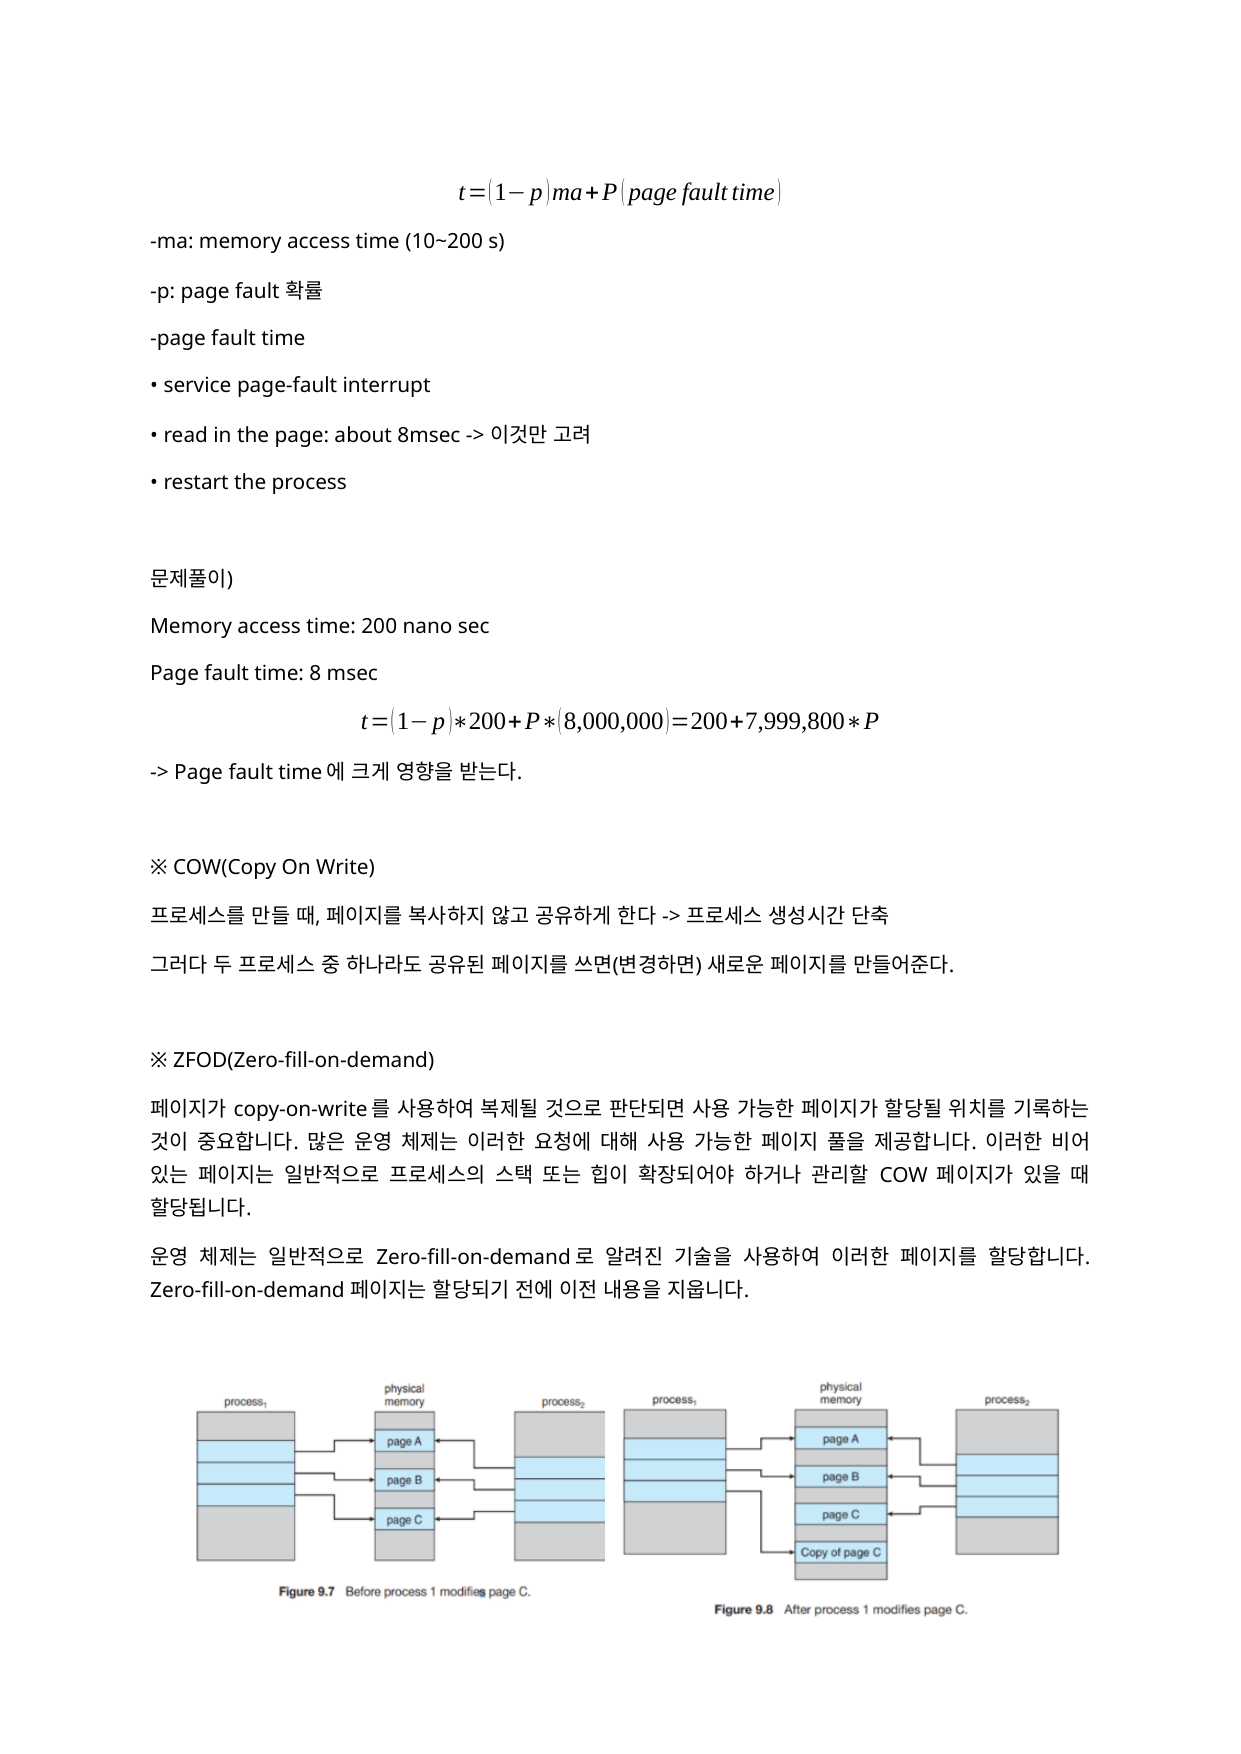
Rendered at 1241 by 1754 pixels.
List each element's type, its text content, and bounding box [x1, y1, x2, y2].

text 페이지가 copy-on-write를 사용하여 복제될 것으로 판단되면 사용 가능한 페이지가 할당될 위치를 기록하는 것이 중요합니다. 많은 운영 체제는 이러한 요청에 대해 사용 가능한 페이지 풀을 제공합니다. 이러한 비어 있는 페이지는 일반적으로 프로세스의 스택 또는 힙이 확장되어야 하거나 관리할 COW 페이지가 있을 때 할당됩니다. [150, 1093, 1090, 1221]
text • restart the process [150, 467, 1090, 496]
text ※ ZFOD(Zero-fill-on-demand) [150, 1045, 1090, 1074]
picture [150, 1369, 1091, 1631]
text -> Page fault time에 크게 영향을 받는다. [150, 755, 1090, 786]
text -page fault time [150, 323, 1090, 352]
text ※ COW(Copy On Write) [150, 852, 1090, 880]
text 문제풀이) [150, 562, 1090, 592]
text Page fault time: 8 msec [150, 658, 1090, 687]
text -p: page fault 확률 [150, 274, 1090, 304]
text -ma: memory access time (10~200 s) [150, 227, 1090, 255]
text • service page-fault interrupt [150, 371, 1090, 399]
text Memory access time: 200 nano sec [150, 611, 1090, 640]
text 운영 체제는 일반적으로 Zero-fill-on-demand로 알려진 기술을 사용하여 이러한 페이지를 할당합니다. Zero-fill-on-demand 페이지는 할당되기 전에 이전 내용을 지웁니다. [150, 1240, 1090, 1303]
text 그러다 두 프로세스 중 하나라도 공유된 페이지를 쓰면(변경하면) 새로운 페이지를 만들어준다. [150, 949, 1090, 979]
text • read in the page: about 8msec -> 이것만 고려 [150, 418, 1090, 448]
text 프로세스를 만들 때, 페이지를 복사하지 않고 공유하게 한다 -> 프로세스 생성시간 단축 [150, 899, 1090, 929]
